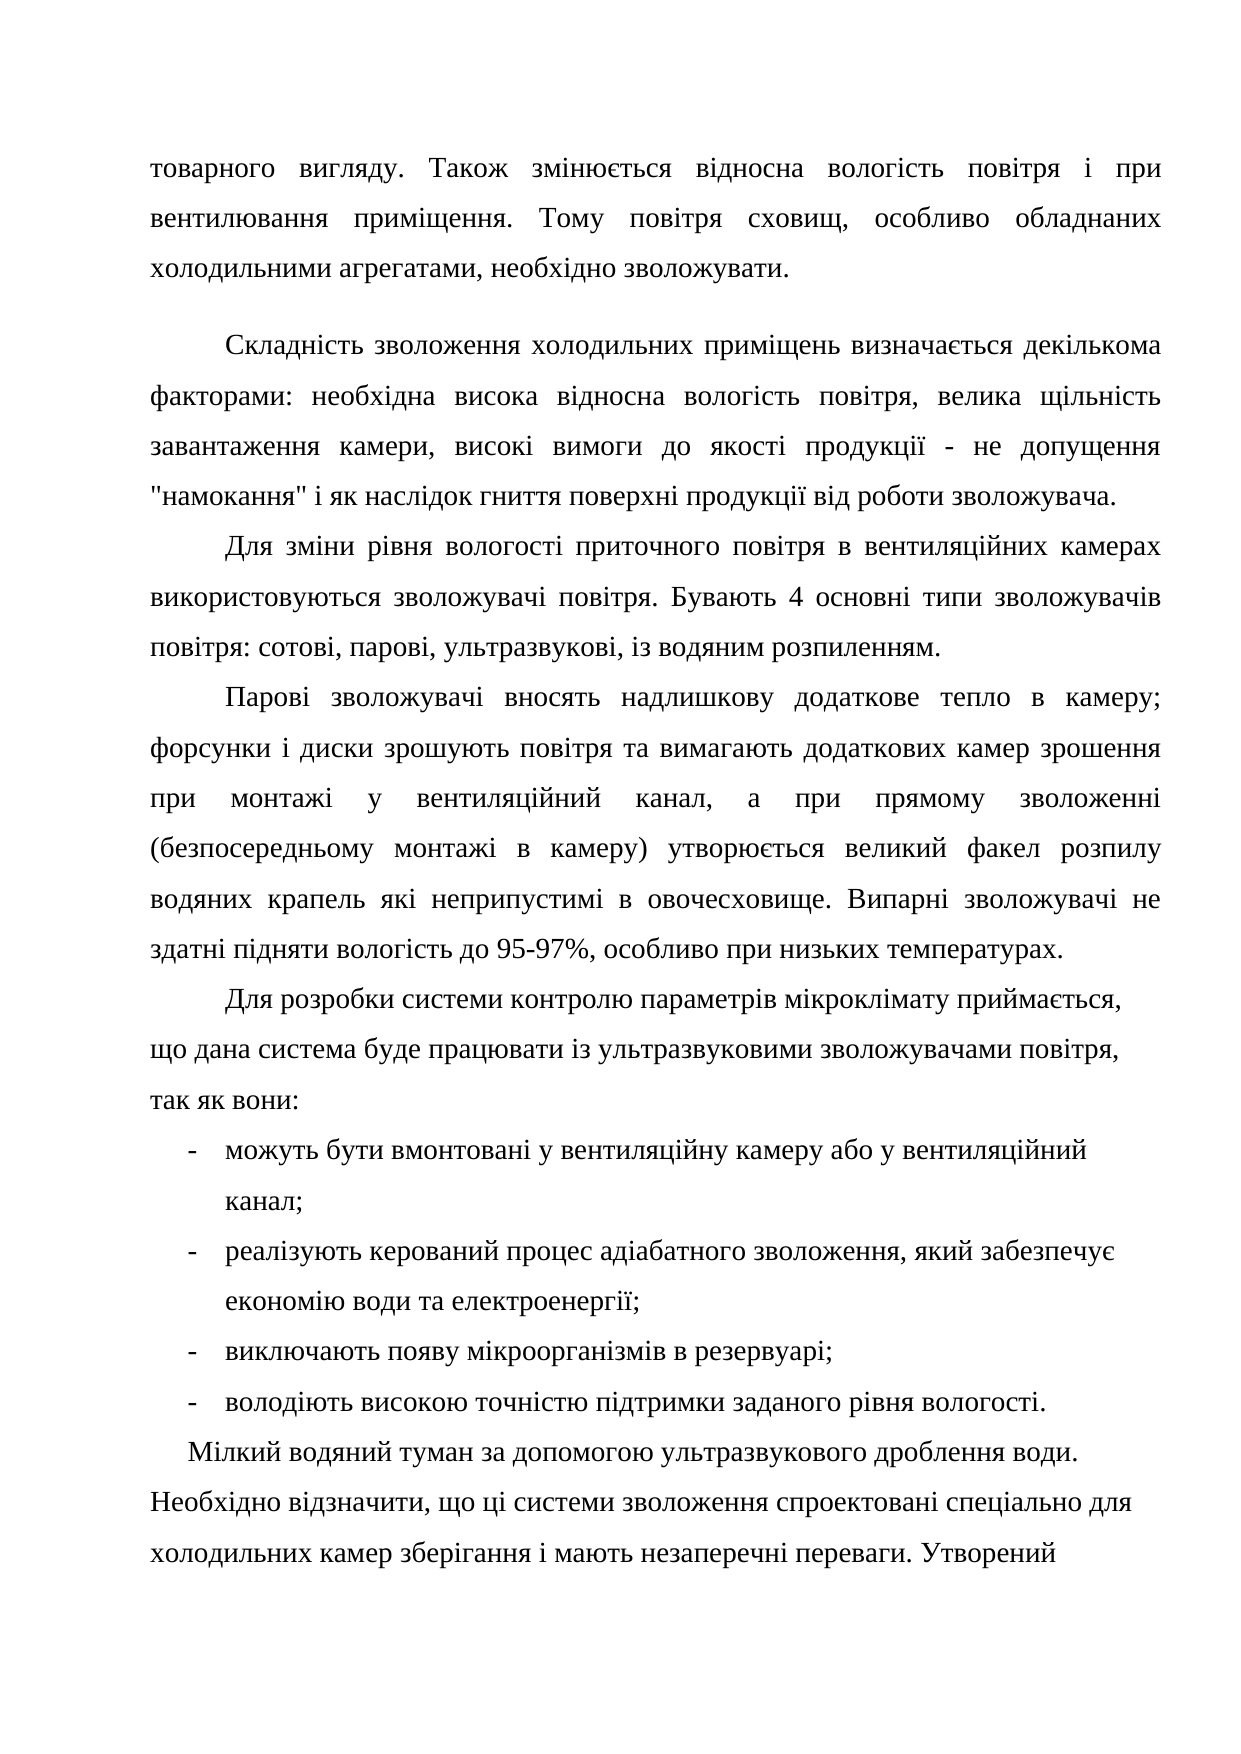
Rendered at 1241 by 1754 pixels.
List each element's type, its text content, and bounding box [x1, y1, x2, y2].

text Для зміни рівня вологості приточного повітря в вентиляційних камерах використовуються зволожувачі повітря. Бувають 4 основні типи зволожувачів повітря: сотові, парові, ультразвукові, із водяним розпиленням. [150, 528, 1162, 663]
list володіють високою точністю підтримки заданого рівня вологості. [187, 1384, 1162, 1417]
text так як вони: [150, 1082, 1162, 1116]
list можуть бути вмонтовані у вентиляційну камеру або у вентиляційний канал; [187, 1132, 1162, 1216]
text що дана система буде працювати із ультразвуковими зволожувачами повітря, [150, 1032, 1162, 1065]
list виключають появу мікроорганізмів в резервуарі; [187, 1333, 1162, 1367]
text Парові зволожувачі вносять надлишкову додаткове тепло в камеру; форсунки і диски зрошують повітря та вимагають додаткових камер зрошення при монтажі у вентиляційний канал, а при прямому зволоженні (безпосередньому монтажі в камеру) утворюється великий факел розпилу водяних крапель які неприпустимі в овочесховище. Випарні зволожувачі не здатні підняти вологість до 95-97%, особливо при низьких температурах. [150, 679, 1162, 964]
list реалізують керований процес адіабатного зволоження, який забезпечує економію води та електроенергії; [187, 1233, 1162, 1317]
text Складність зволоження холодильних приміщень визначається декількома факторами: необхідна висока відносна вологість повітря, велика щільність завантаження камери, високі вимоги до якості продукції - не допущення "намокання" і як наслідок гниття поверхні продукції від роботи зволожувача. [150, 327, 1162, 512]
text Для розробки системи контролю параметрів мікроклімату приймається, [150, 981, 1162, 1015]
